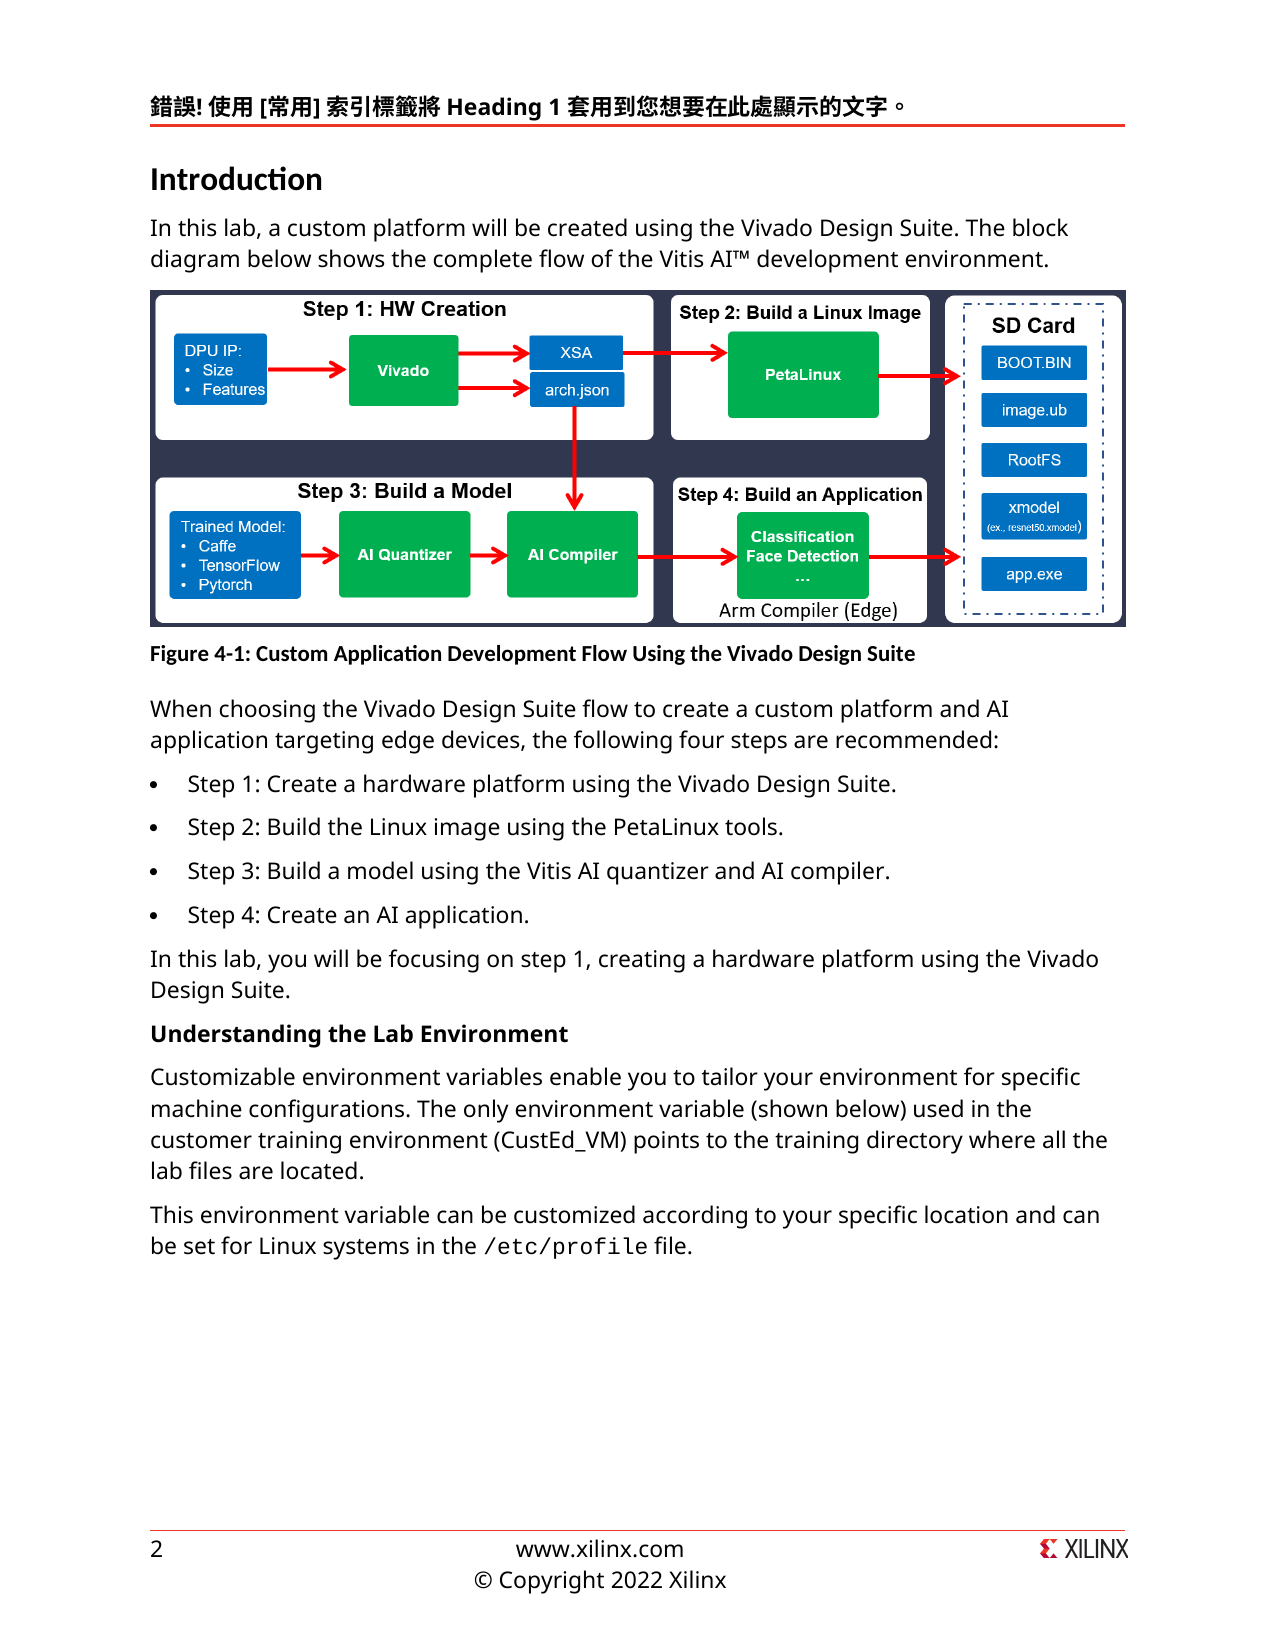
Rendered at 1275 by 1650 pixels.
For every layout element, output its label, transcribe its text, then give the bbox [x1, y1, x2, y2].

text Customizable environment variables enable you to tailor your environment for specific machine configurations. The only environment variable (shown below) used in the customer training environment (CustEd_VM) points to the training directory where all the lab files are located. [150, 1061, 1125, 1186]
picture [1040, 1539, 1128, 1558]
subtitle Introduction [150, 158, 1125, 199]
text This environment variable can be customized according to your specific location and can be set for Linux systems in the /etc/profile file. [150, 1199, 1125, 1261]
list Step 1: Create a hardware platform using the Vivado Design Suite. [150, 767, 1125, 799]
list Step 3: Build a model using the Vitis AI quantizer and AI compiler. [150, 855, 1125, 886]
text When choosing the Vivado Design Suite flow to create a custom platform and AI application targeting edge devices, the following four steps are recommended: [150, 692, 1125, 755]
list Step 4: Create an AI application. [150, 899, 1125, 930]
picture [150, 290, 1126, 627]
text In this lab, you will be focusing on step 1, creating a hardware platform using the Vivado Design Suite. [150, 942, 1125, 1005]
list Step 2: Build the Linux image using the PetaLinux tools. [150, 811, 1125, 842]
text Understanding the Lab Environment [150, 1017, 1125, 1049]
text In this lab, a custom platform will be created using the Vivado Design Suite. The block diagram below shows the complete flow of the Vitis AI™ development environment. [150, 212, 1125, 274]
